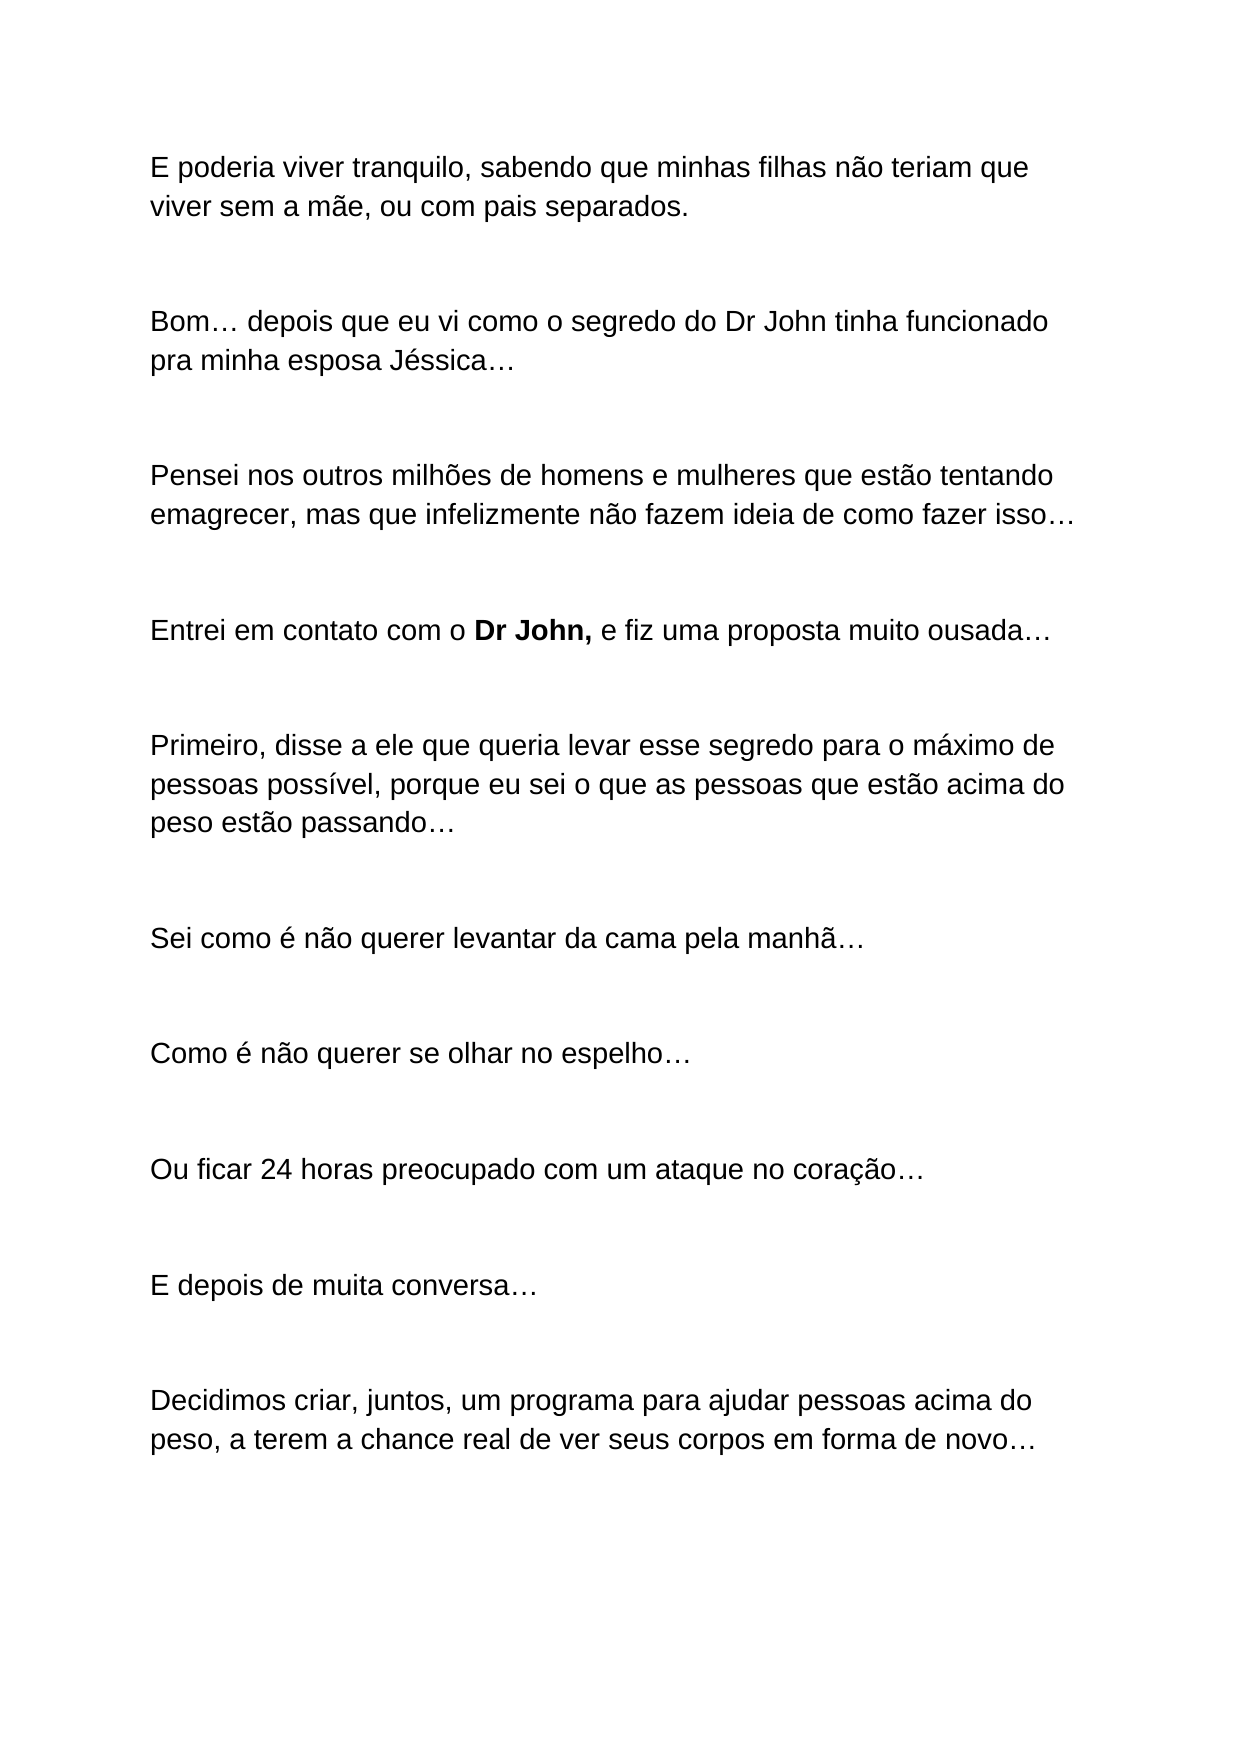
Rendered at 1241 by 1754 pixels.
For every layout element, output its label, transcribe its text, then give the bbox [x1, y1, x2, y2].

text Sei como é não querer levantar da cama pela manhã… [150, 921, 1090, 954]
text E depois de muita conversa… [150, 1268, 1090, 1301]
text Primeiro, disse a ele que queria levar esse segredo para o máximo de pessoas possível, porque eu sei o que as pessoas que estão acima do peso estão passando… [150, 728, 1090, 839]
text Como é não querer se olhar no espelho… [150, 1036, 1090, 1070]
text Bom… depois que eu vi como o segredo do Dr John tinha funcionado pra minha esposa Jéssica… [150, 304, 1090, 376]
text Pensei nos outros milhões de homens e mulheres que estão tentando emagrecer, mas que infelizmente não fazem ideia de como fazer isso… [150, 458, 1090, 530]
text Ou ficar 24 horas preocupado com um ataque no coração… [150, 1152, 1090, 1186]
text Entrei em contato com o Dr John, e fiz uma proposta muito ousada… [150, 612, 1090, 646]
text Decidimos criar, juntos, um programa para ajudar pessoas acima do peso, a terem a chance real de ver seus corpos em forma de novo… [150, 1383, 1090, 1455]
text E poderia viver tranquilo, sabendo que minhas filhas não teriam que viver sem a mãe, ou com pais separados. [150, 150, 1090, 222]
